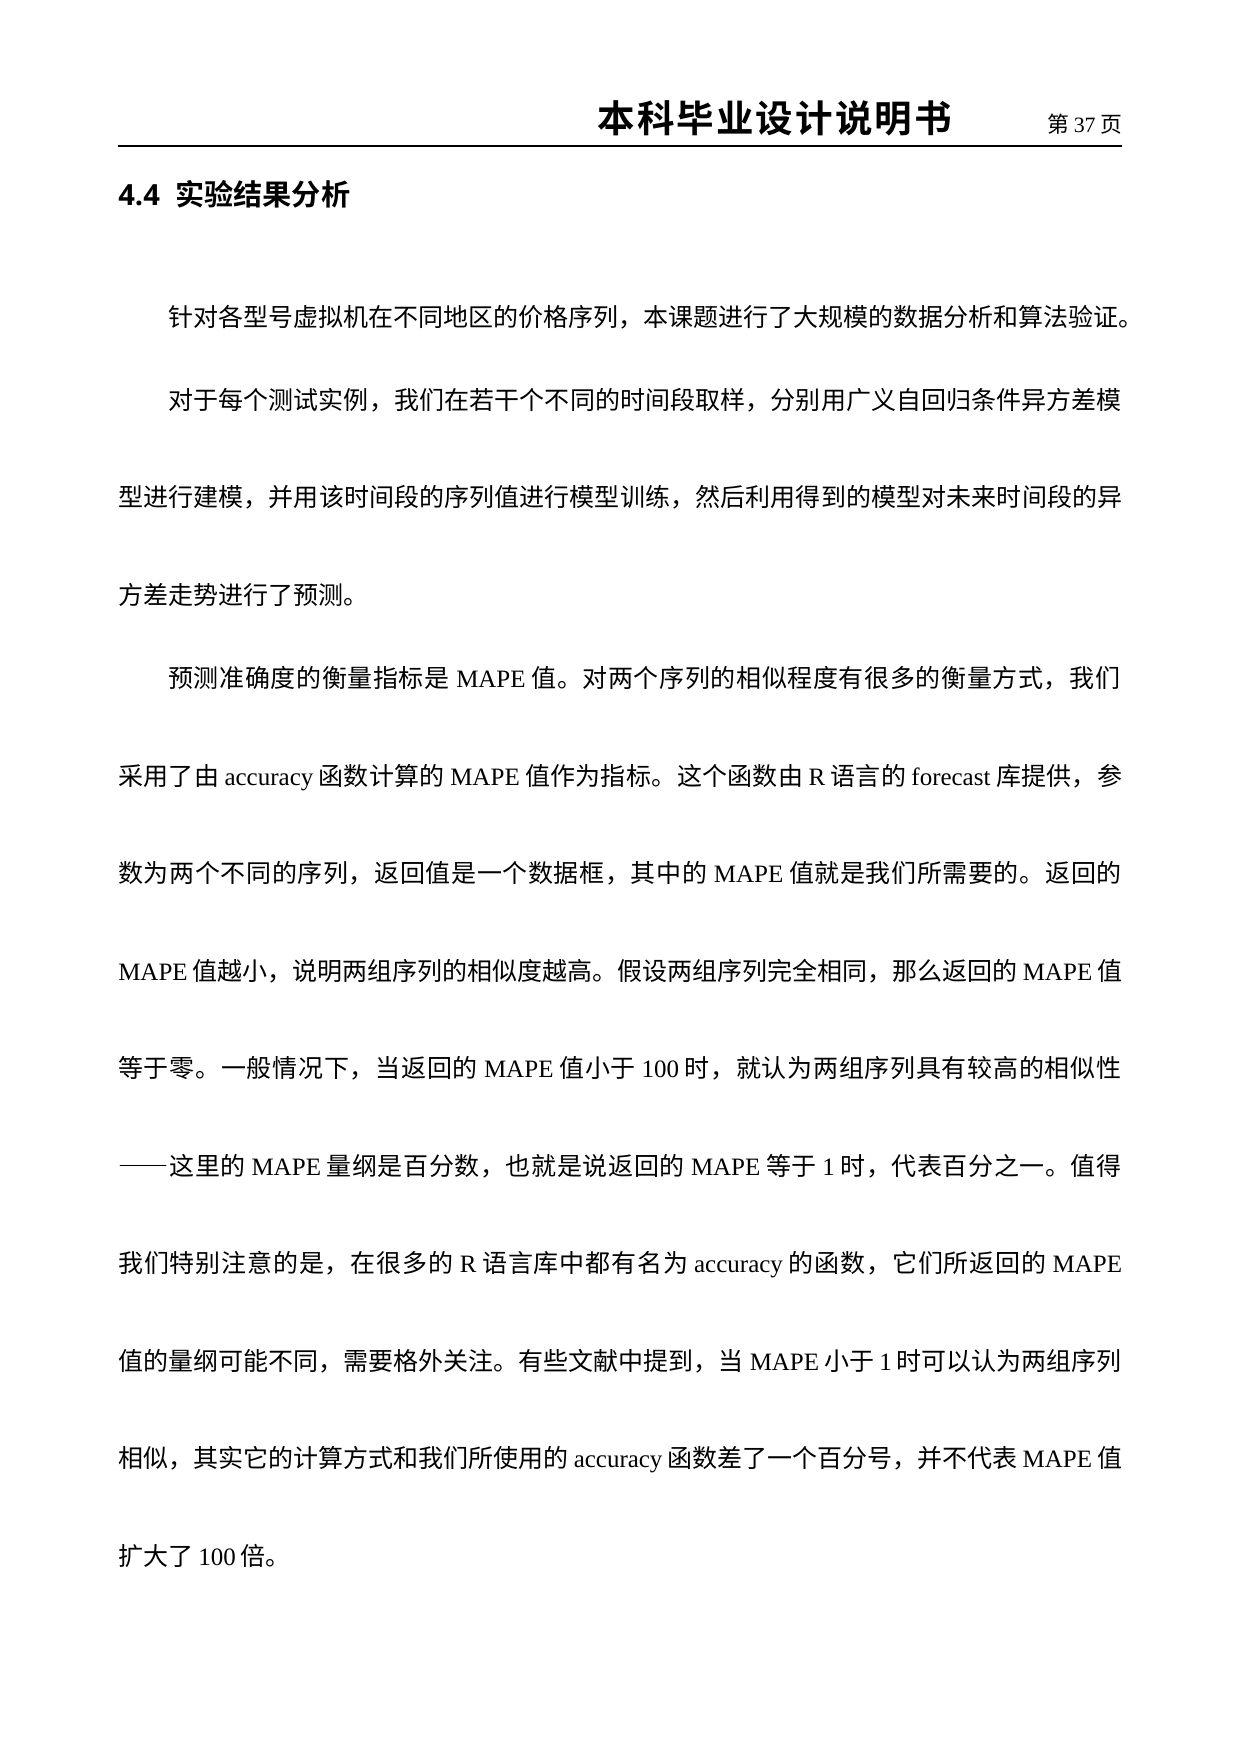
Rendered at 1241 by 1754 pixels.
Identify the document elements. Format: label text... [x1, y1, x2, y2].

text 针对各型号虚拟机在不同地区的价格序列，本课题进行了大规模的数据分析和算法验证。 [118, 283, 1122, 348]
subtitle 4.4 实验结果分析 [118, 160, 1122, 225]
text 对于每个测试实例，我们在若干个不同的时间段取样，分别用广义自回归条件异方差模型进行建模，并用该时间段的序列值进行模型训练，然后利用得到的模型对未来时间段的异方差走势进行了预测。 [118, 366, 1122, 626]
text 预测准确度的衡量指标是MAPE值。对两个序列的相似程度有很多的衡量方式，我们采用了由accuracy函数计算的MAPE值作为指标。这个函数由R语言的forecast库提供，参数为两个不同的序列，返回值是一个数据框，其中的MAPE值就是我们所需要的。返回的MAPE值越小，说明两组序列的相似度越高。假设两组序列完全相同，那么返回的MAPE值等于零。一般情况下，当返回的MAPE值小于100时，就认为两组序列具有较高的相似性——这里的MAPE量纲是百分数，也就是说返回的MAPE等于1时，代表百分之一。值得我们特别注意的是，在很多的R语言库中都有名为accuracy的函数，它们所返回的MAPE值的量纲可能不同，需要格外关注。有些文献中提到，当MAPE小于1时可以认为两组序列相似，其实它的计算方式和我们所使用的accuracy函数差了一个百分号，并不代表MAPE值扩大了100倍。 [118, 644, 1122, 1587]
